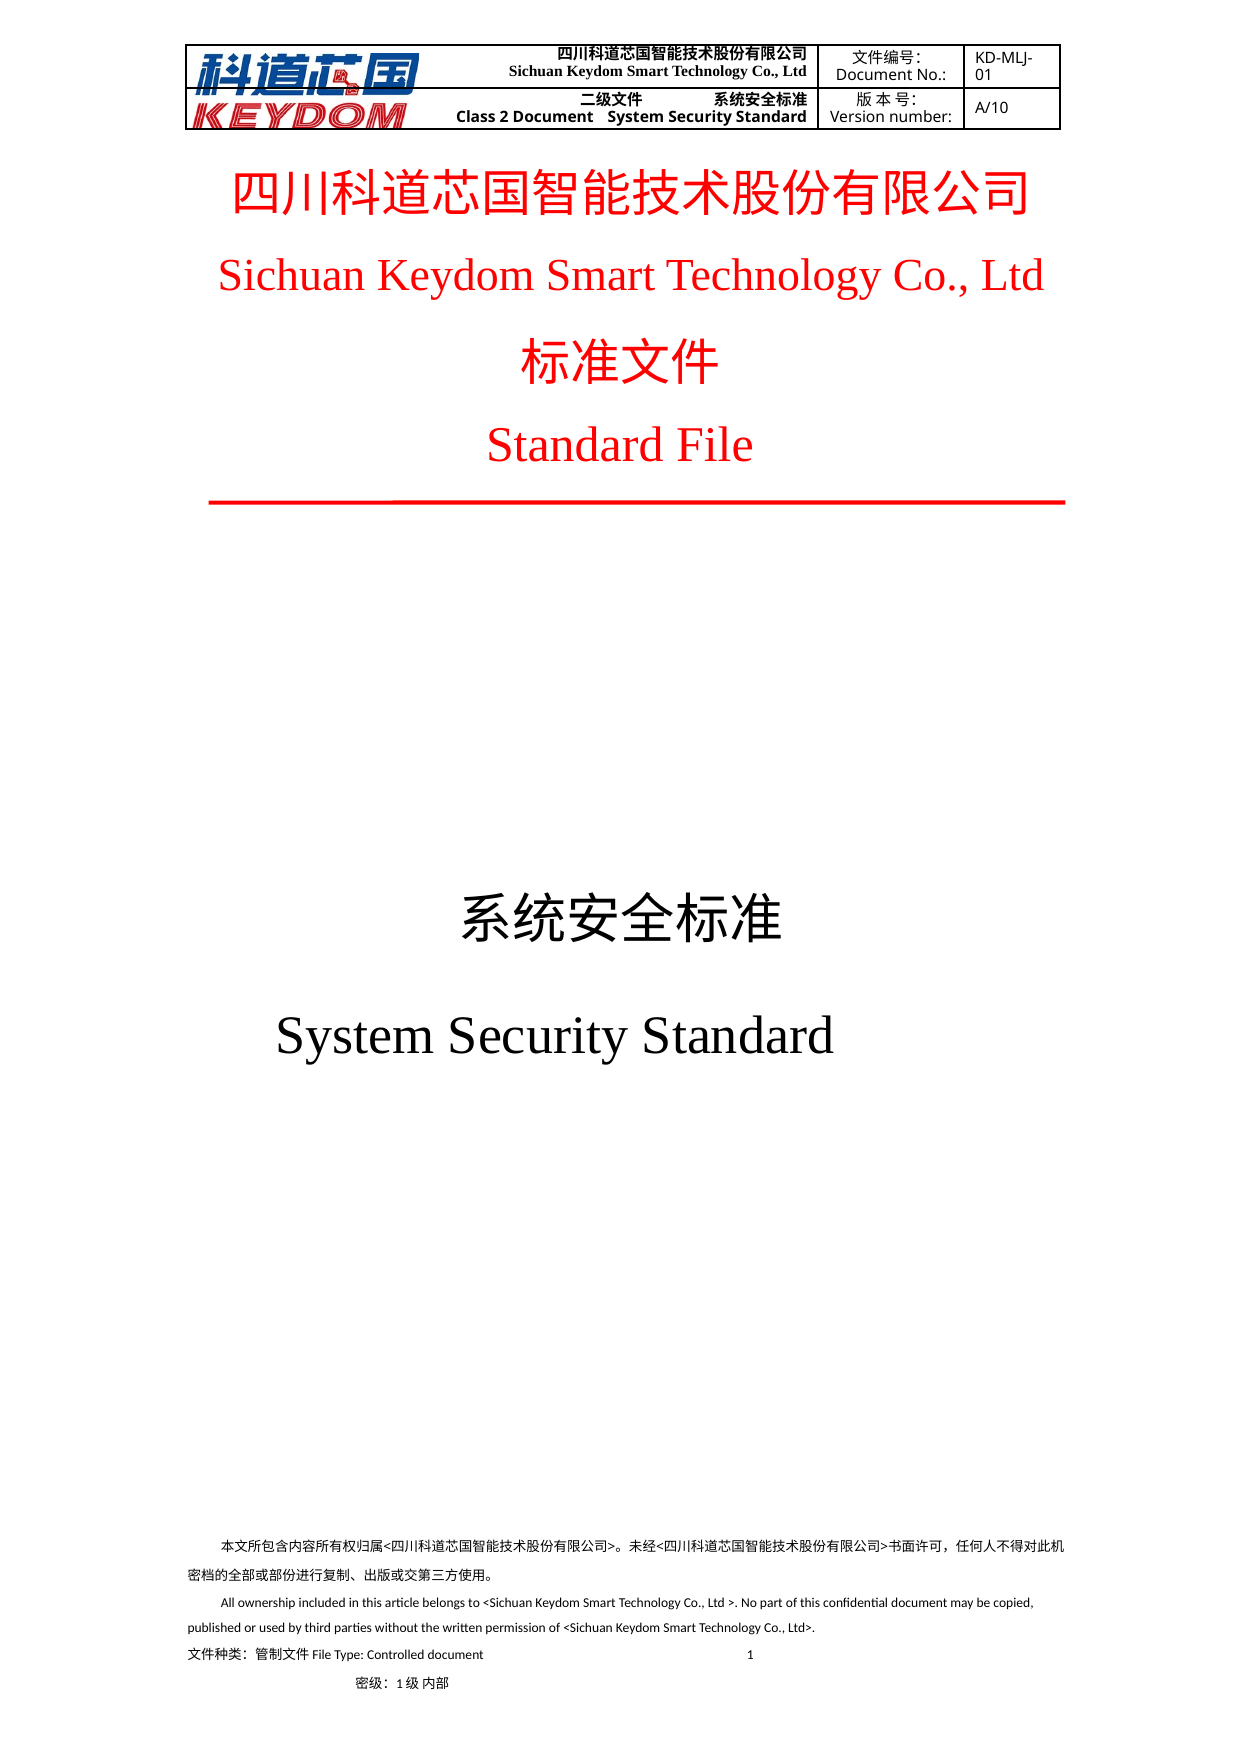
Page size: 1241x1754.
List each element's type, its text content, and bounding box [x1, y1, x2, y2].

picture [192, 89, 420, 128]
text 系统安全标准 System Security Standard [187, 864, 1075, 1068]
picture [192, 53, 420, 87]
text 四川科道芯国智能技术股份有限公司 Sichuan Keydom Smart Technology Co., Ltd [187, 138, 1075, 308]
text 标准文件 Standard File [187, 308, 1075, 478]
